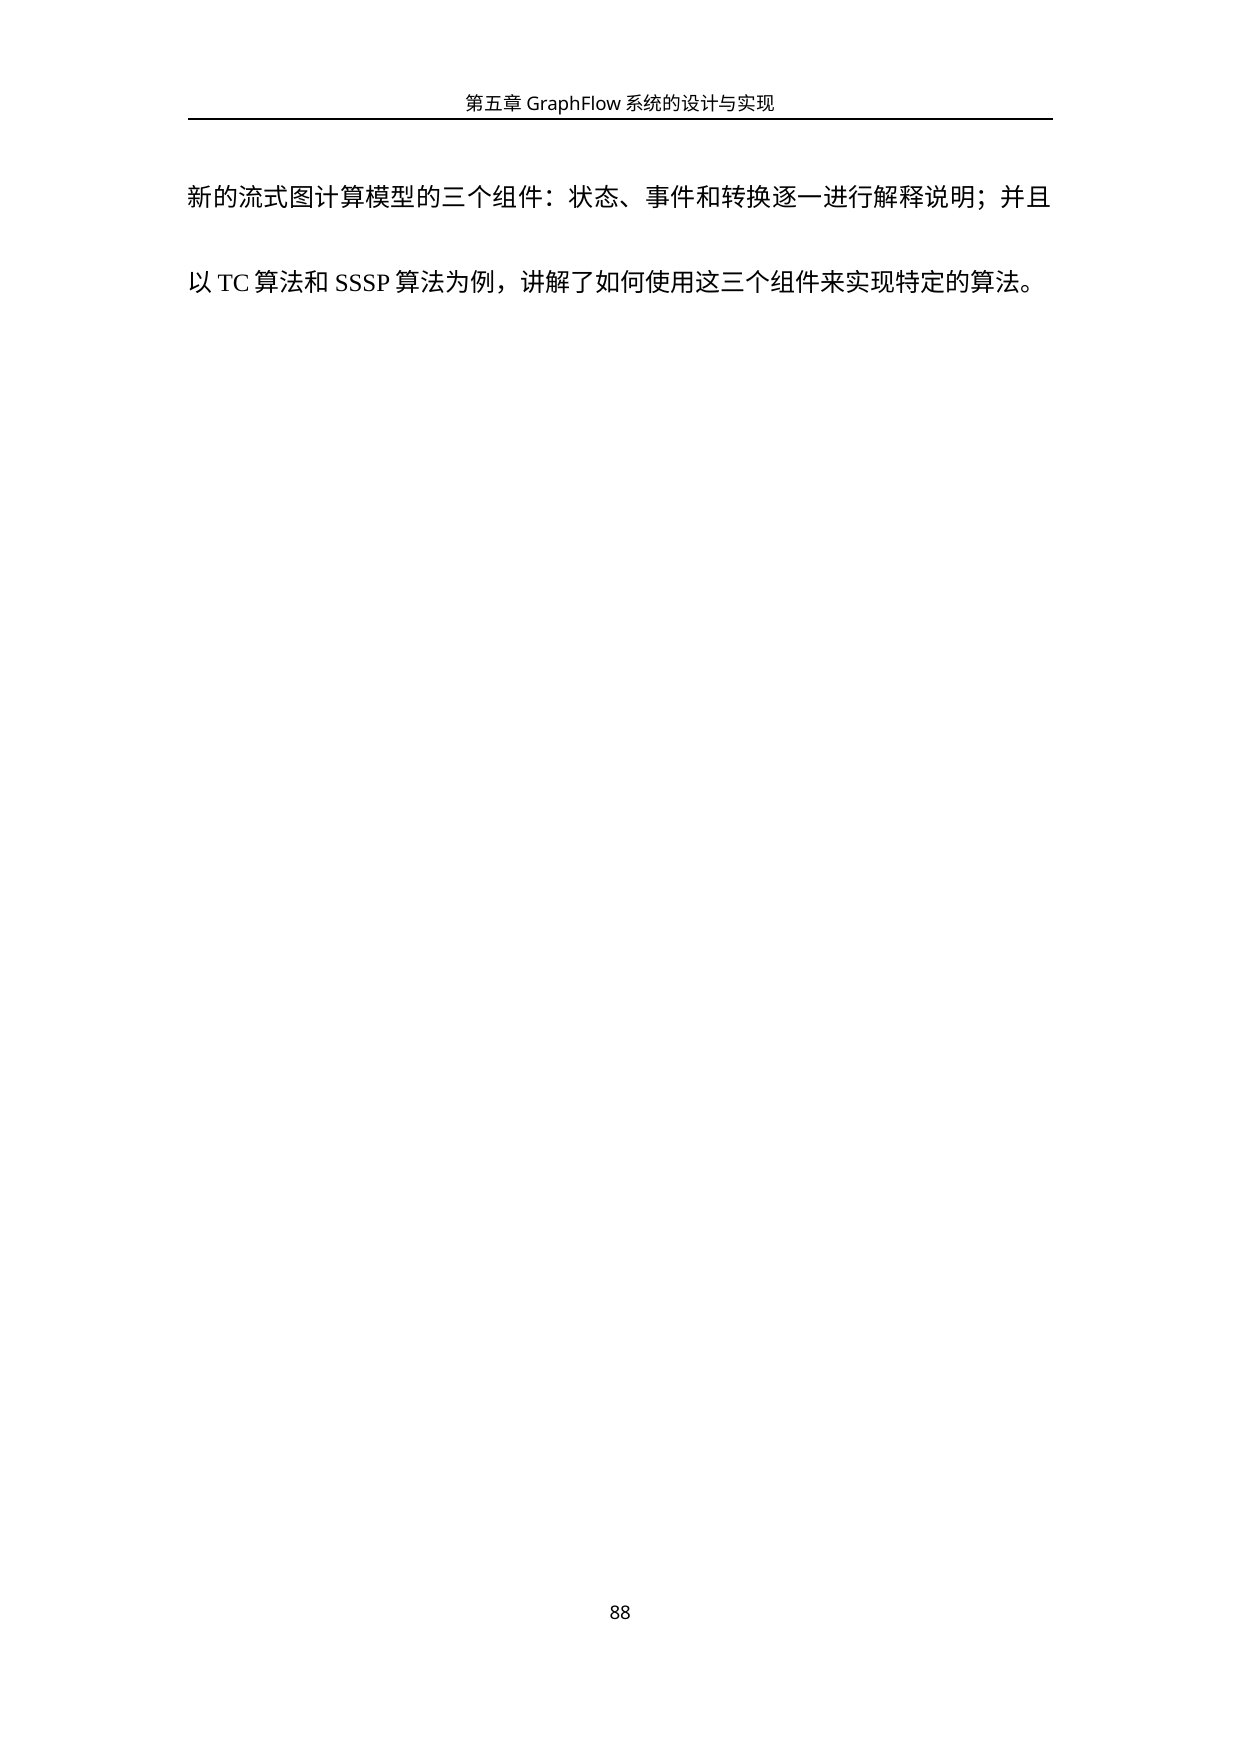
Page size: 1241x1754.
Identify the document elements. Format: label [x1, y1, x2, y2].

text [187, 162, 1053, 314]
